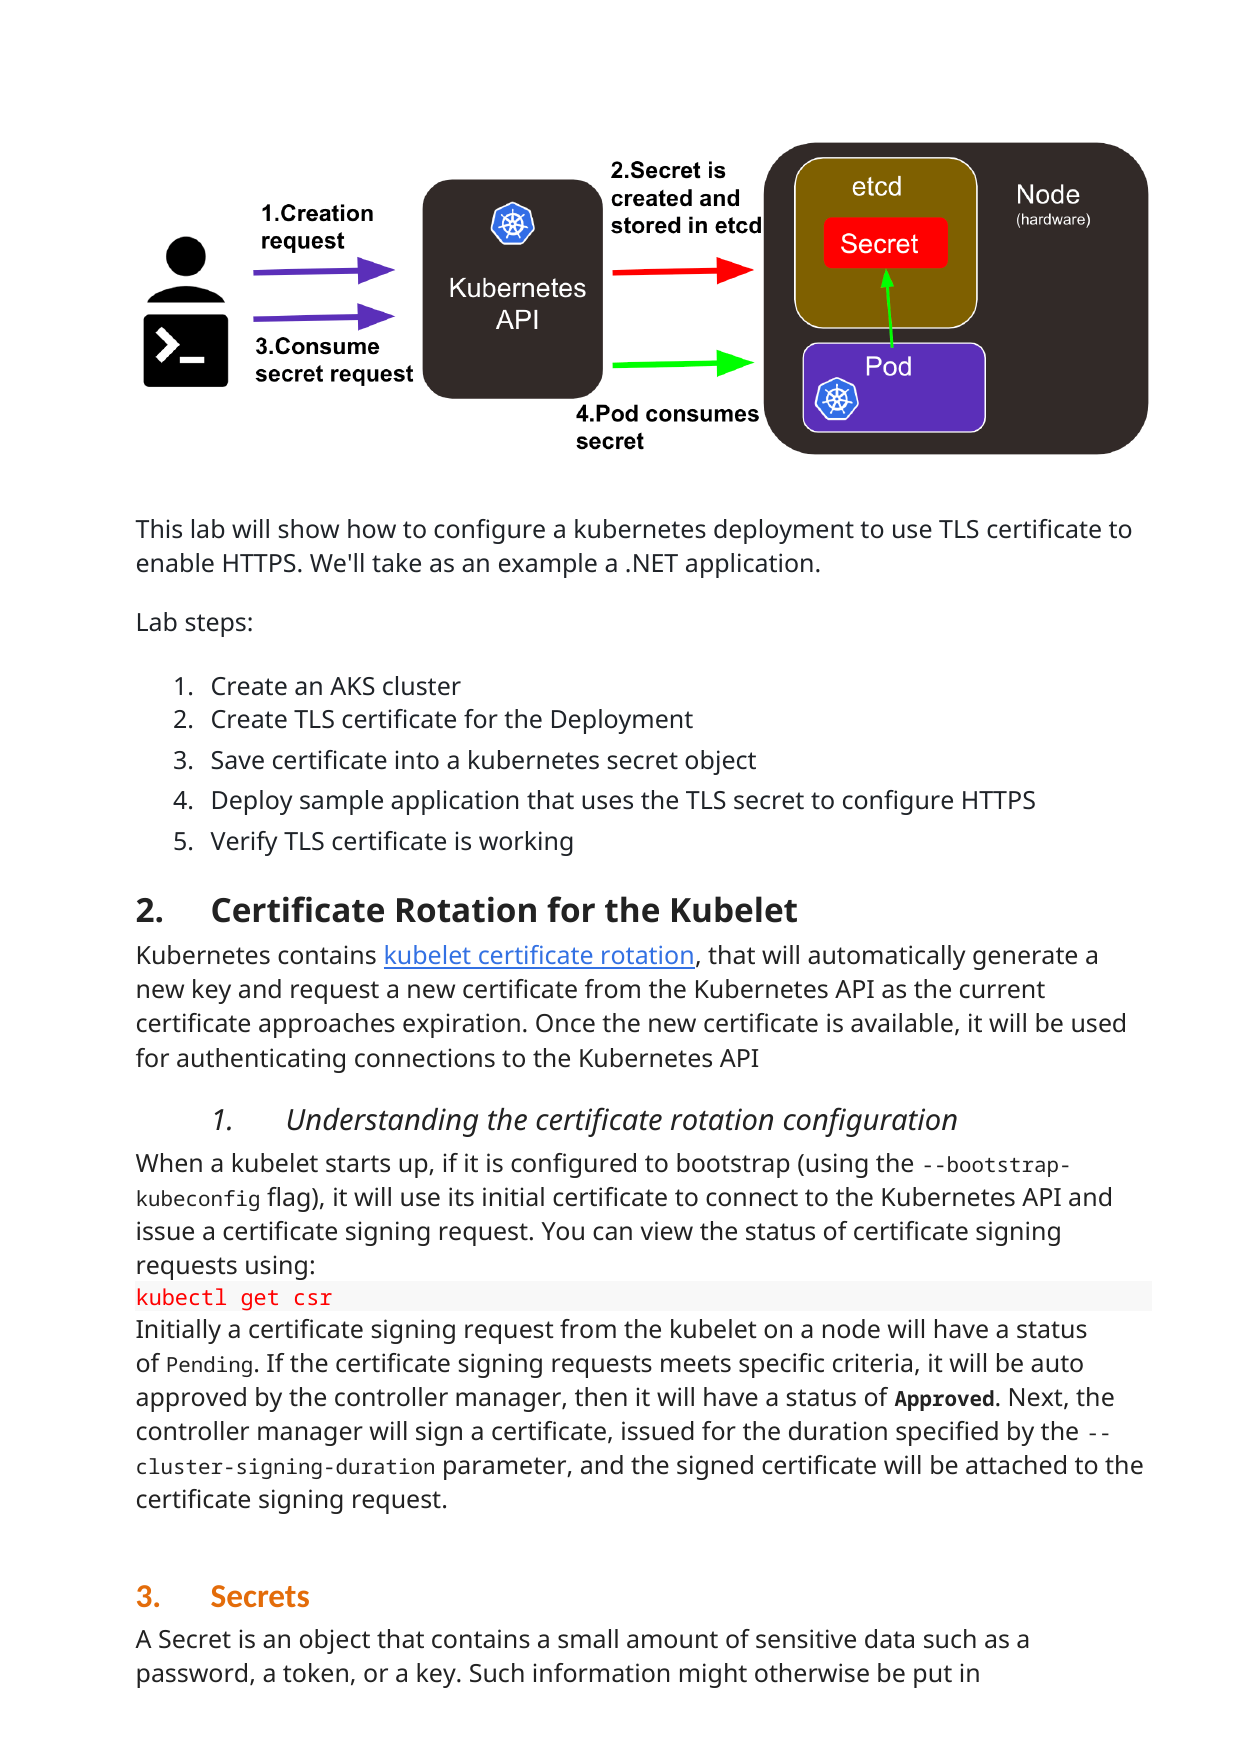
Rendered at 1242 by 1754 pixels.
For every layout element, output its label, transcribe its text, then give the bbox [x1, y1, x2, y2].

picture [135, 133, 1153, 463]
list Save certificate into a kubernetes secret object [173, 742, 1152, 777]
subtitle Understanding the certificate rotation configuration [210, 1099, 1152, 1139]
list Deploy sample application that uses the TLS secret to configure HTTPS [173, 783, 1152, 817]
text Initially a certificate signing request from the kubelet on a node will have a status of Pending. If the certificate signing requests meets specific criteria, it will be auto approved by the controller manager, then it will have a status of Approved. Next, the controller manager will sign a certificate, issued for the duration specified by the --cluster-signing-duration parameter, and the signed certificate will be attached to the certificate signing request. [135, 1311, 1152, 1516]
list Verify TLS certificate is working [173, 823, 1152, 857]
text kubectl get csr [135, 1281, 1152, 1311]
text This lab will show how to configure a kubernetes deployment to use TLS certificate to enable HTTPS. We'll take as an example a .NET application. [135, 512, 1152, 580]
list Create TLS certificate for the Deployment [173, 702, 1152, 736]
subtitle Secrets [135, 1575, 1152, 1615]
text Lab steps: [135, 605, 1152, 639]
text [135, 1622, 1152, 1690]
list Create an AKS cluster [173, 668, 1152, 702]
subtitle Certificate Rotation for the Kubelet [135, 886, 1152, 932]
text Kubernetes contains kubelet certificate rotation, that will automatically generate a new key and request a new certificate from the Kubernetes API as the current certificate approaches expiration. Once the new certificate is available, it will be used for authenticating connections to the Kubernetes API [759, 938, 1152, 1074]
text When a kubelet starts up, if it is configured to bootstrap (using the --bootstrap-kubeconfig flag), it will use its initial certificate to connect to the Kubernetes API and issue a certificate signing request. You can view the status of certificate signing requests using: [135, 1145, 1152, 1281]
